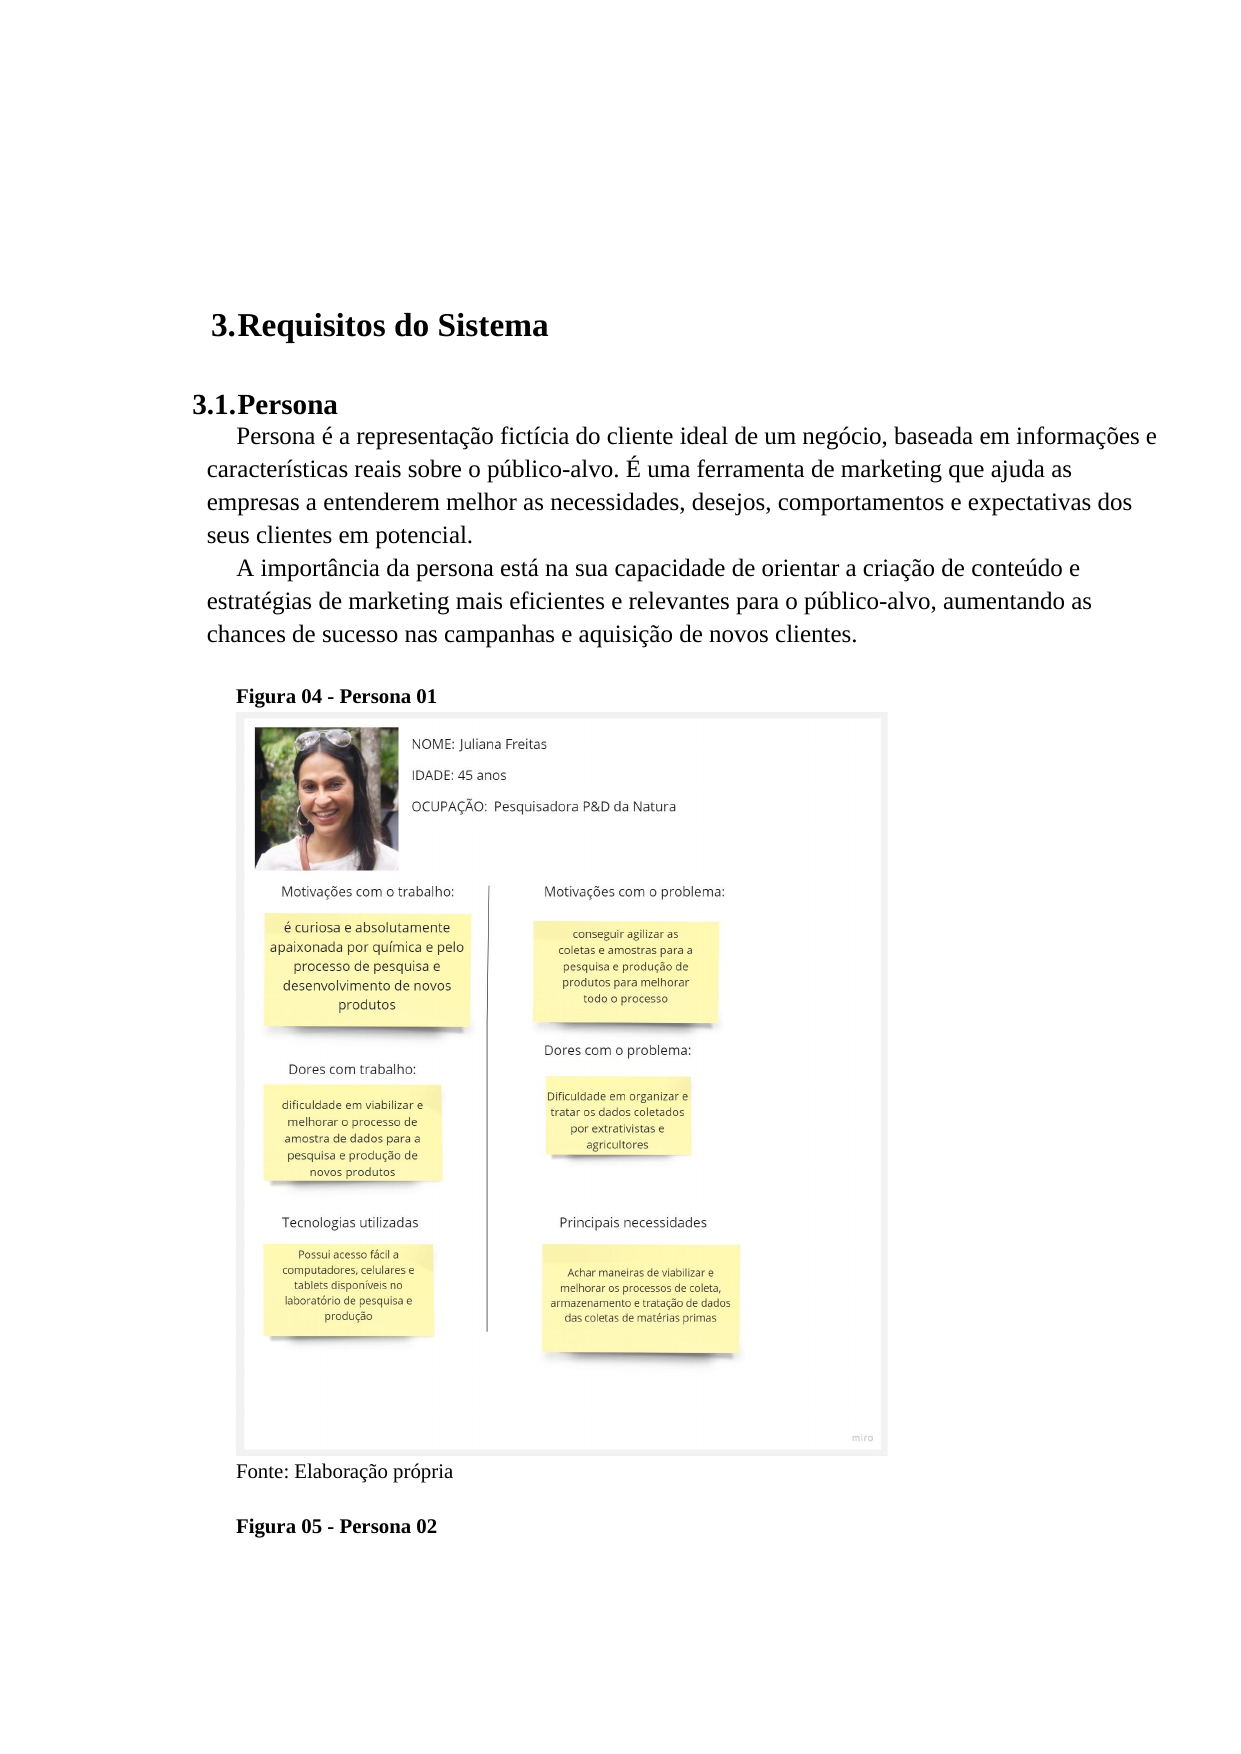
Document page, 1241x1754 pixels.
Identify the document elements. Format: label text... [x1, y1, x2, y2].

picture [235, 712, 888, 1456]
text Figura 05 - Persona 02 [206, 1514, 1165, 1538]
text Persona é a representação fictícia do cliente ideal de um negócio, baseada em informações e características reais sobre o público-alvo. É uma ferramenta de marketing que ajuda as empresas a entenderem melhor as necessidades, desejos, comportamentos e expectativas dos seus clientes em potencial. [207, 421, 1165, 548]
text A importância da persona está na sua capacidade de orientar a criação de conteúdo e estratégias de marketing mais eficientes e relevantes para o público-alvo, aumentando as chances de sucesso nas campanhas e aquisição de novos clientes. [207, 553, 1165, 648]
text Figura 04 - Persona 01 [206, 684, 1165, 708]
subtitle Requisitos do Sistema [206, 306, 1155, 344]
subtitle Persona [206, 387, 1155, 421]
text Fonte: Elaboração própria [206, 1459, 1165, 1483]
